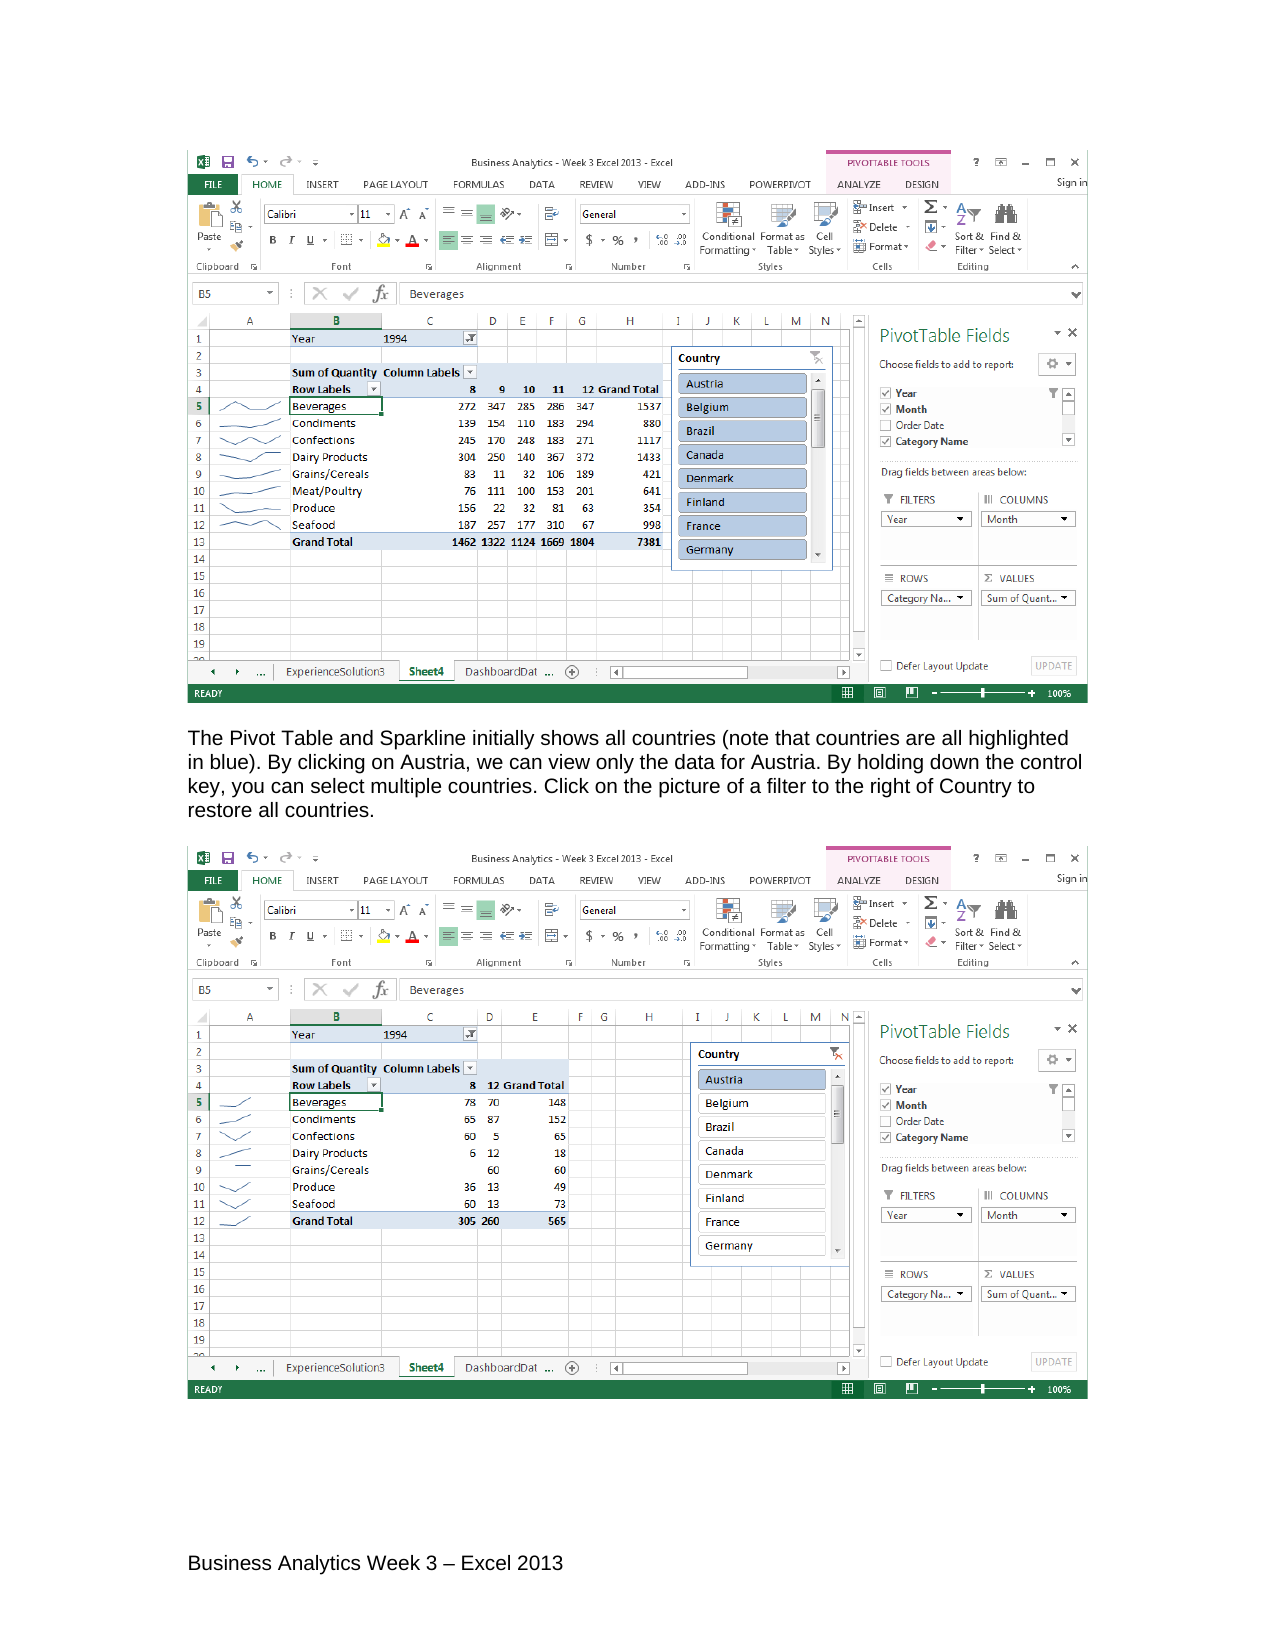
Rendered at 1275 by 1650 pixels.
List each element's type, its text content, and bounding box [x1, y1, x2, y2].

picture [187, 150, 1088, 703]
picture [187, 846, 1088, 1399]
text The Pivot Table and Sparkline initially shows all countries (note that countries are all highlighted in blue). By clicking on Austria, we can view only the data for Austria. By holding down the control key, you can select multiple countries. Click on the picture of a filter to the right of Country to restore all countries. [187, 726, 1087, 822]
